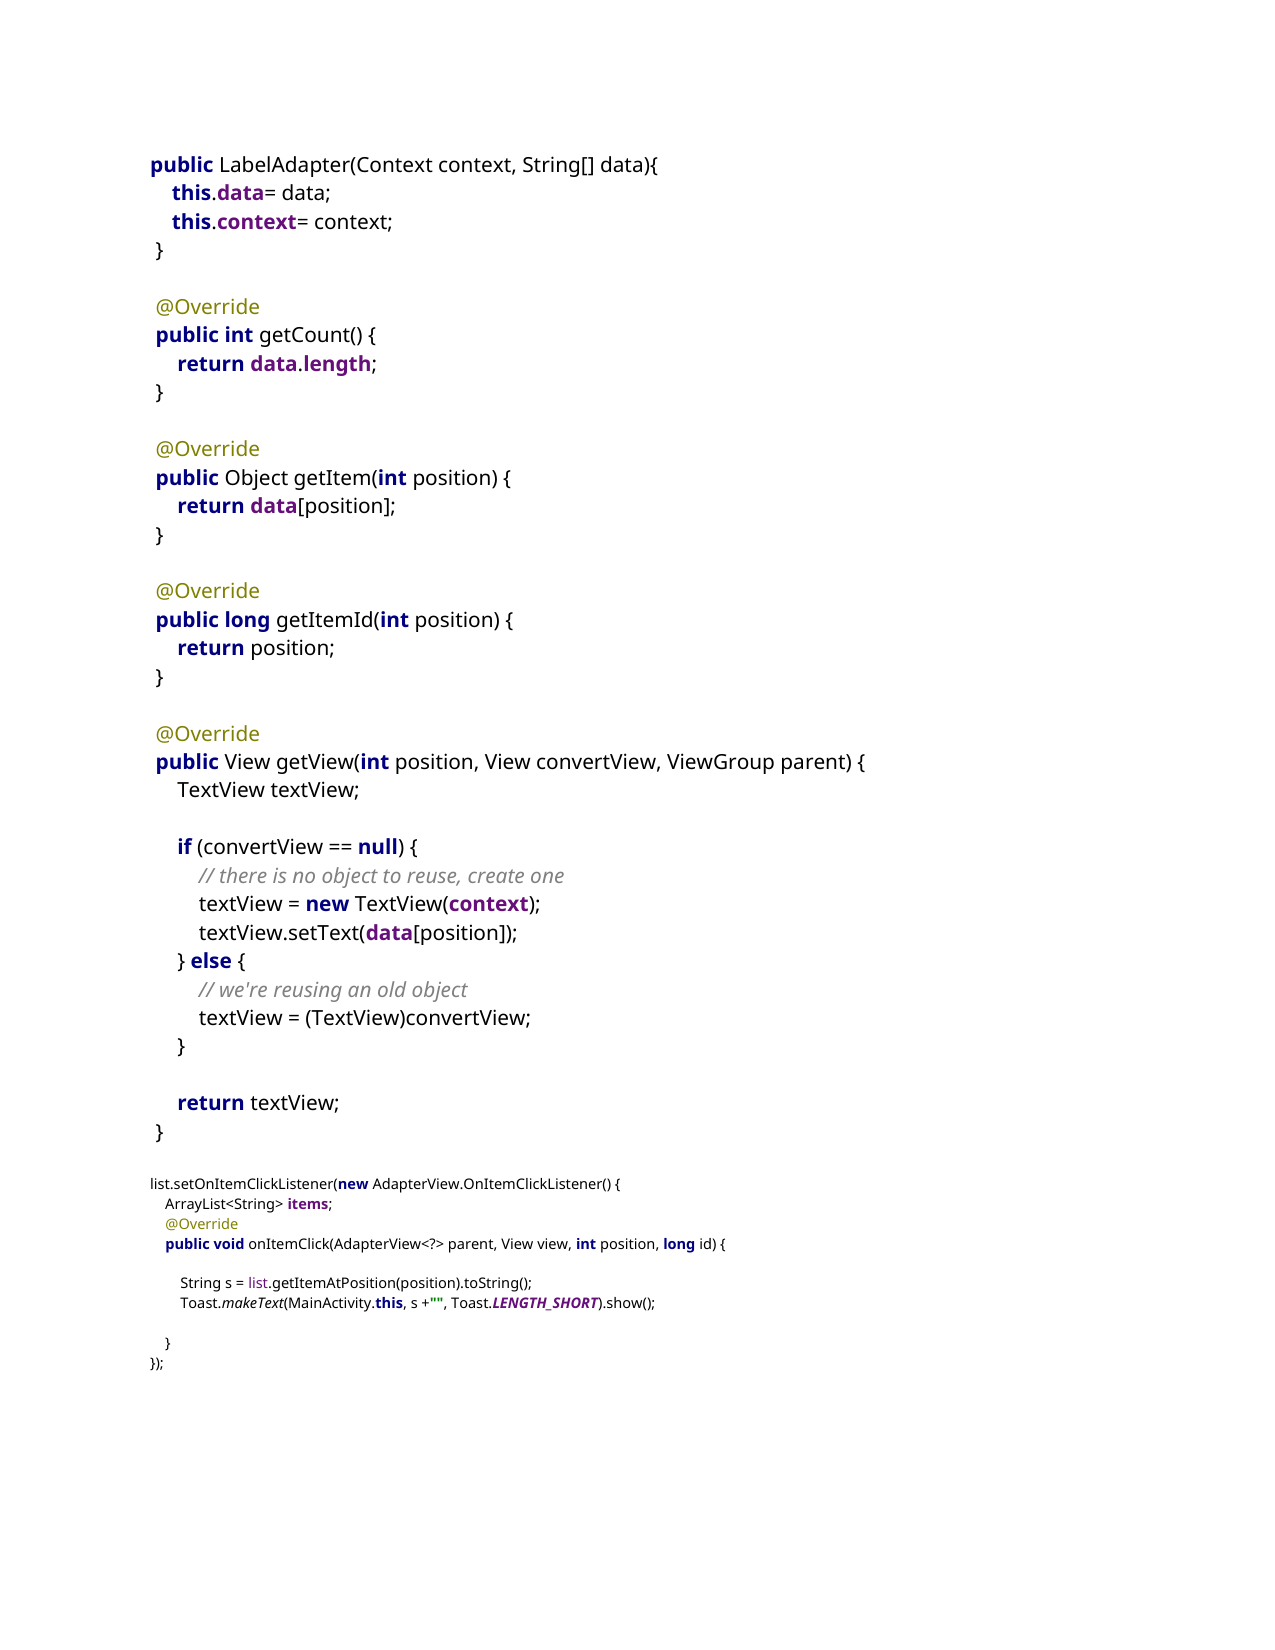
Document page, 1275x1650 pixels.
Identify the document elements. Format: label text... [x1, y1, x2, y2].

text list.setOnItemClickListener(new AdapterView.OnItemClickListener() { ArrayList<String> items; @Override public void onItemClick(AdapterView<?> parent, View view, int position, long id) { String s = list.getItemAtPosition(position).toString(); Toast.makeText(MainActivity.this, s +"", Toast.LENGTH_SHORT).show(); } }); [150, 1174, 1125, 1373]
text public LabelAdapter(Context context, String[] data){ this.data= data; this.context= context; } @Override public int getCount() { return data.length; } @Override public Object getItem(int position) { return data[position]; } @Override public long getItemId(int position) { return position; } @Override public View getView(int position, View convertView, ViewGroup parent) { TextView textView; if (convertView == null) { // there is no object to reuse, create one textView = new TextView(context); textView.setText(data[position]); } else { // we're reusing an old object textView = (TextView)convertView; } return textView; } [150, 150, 1125, 1145]
